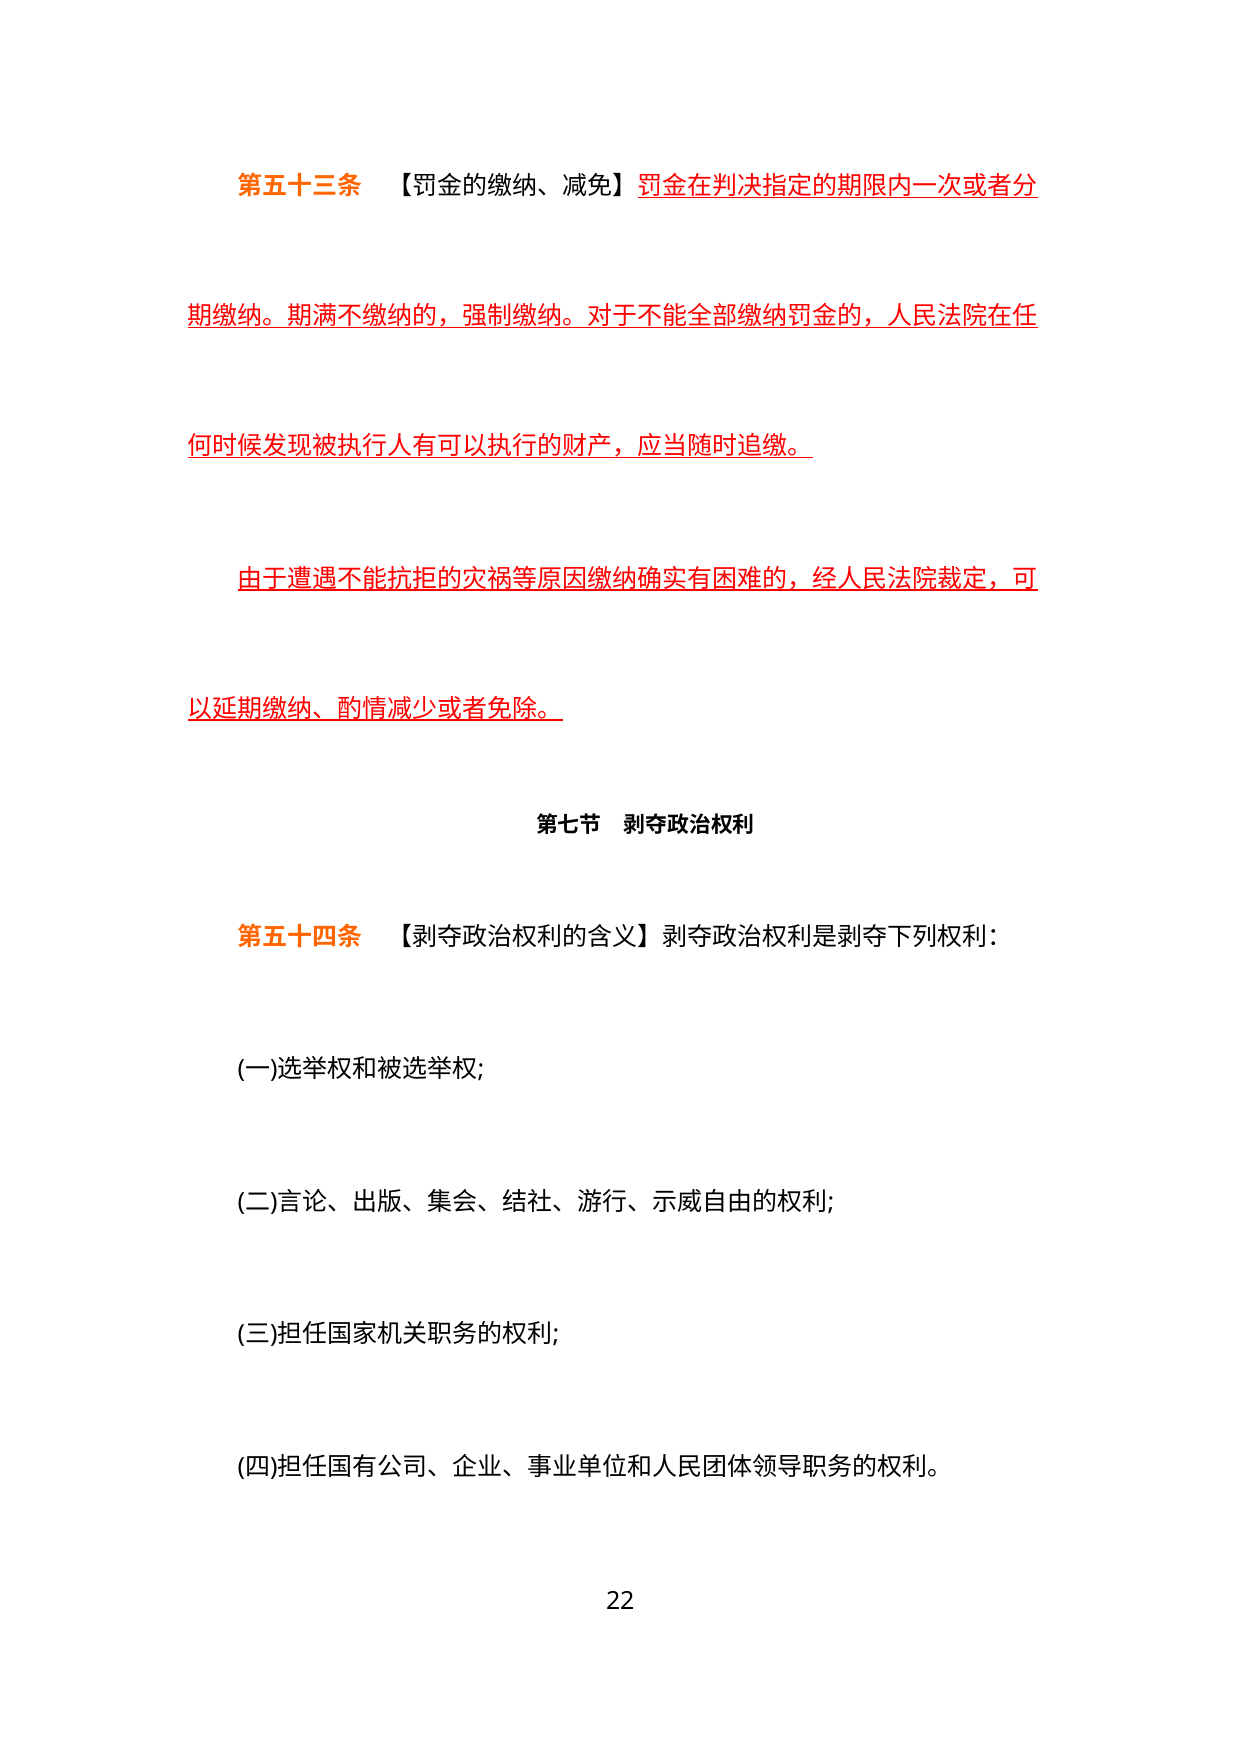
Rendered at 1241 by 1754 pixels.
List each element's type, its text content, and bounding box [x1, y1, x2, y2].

text (一)选举权和被选举权; [187, 1034, 1053, 1099]
text 第五十三条 【罚金的缴纳、减免】罚金在判决指定的期限内一次或者分期缴纳。期满不缴纳的，强制缴纳。对于不能全部缴纳罚金的，人民法院在任何时候发现被执行人有可以执行的财产，应当随时追缴。 [187, 151, 1053, 476]
text 第七节 剥夺政治权利 [187, 806, 1053, 839]
text (三)担任国家机关职务的权利; [187, 1299, 1053, 1364]
text 由于遭遇不能抗拒的灾祸等原因缴纳确实有困难的，经人民法院裁定，可以延期缴纳、酌情减少或者免除。 [187, 544, 1053, 739]
text 第五十四条 【剥夺政治权利的含义】剥夺政治权利是剥夺下列权利： [187, 902, 1053, 967]
text (四)担任国有公司、企业、事业单位和人民团体领导职务的权利。 [187, 1432, 1053, 1497]
text (二)言论、出版、集会、结社、游行、示威自由的权利; [187, 1167, 1053, 1232]
